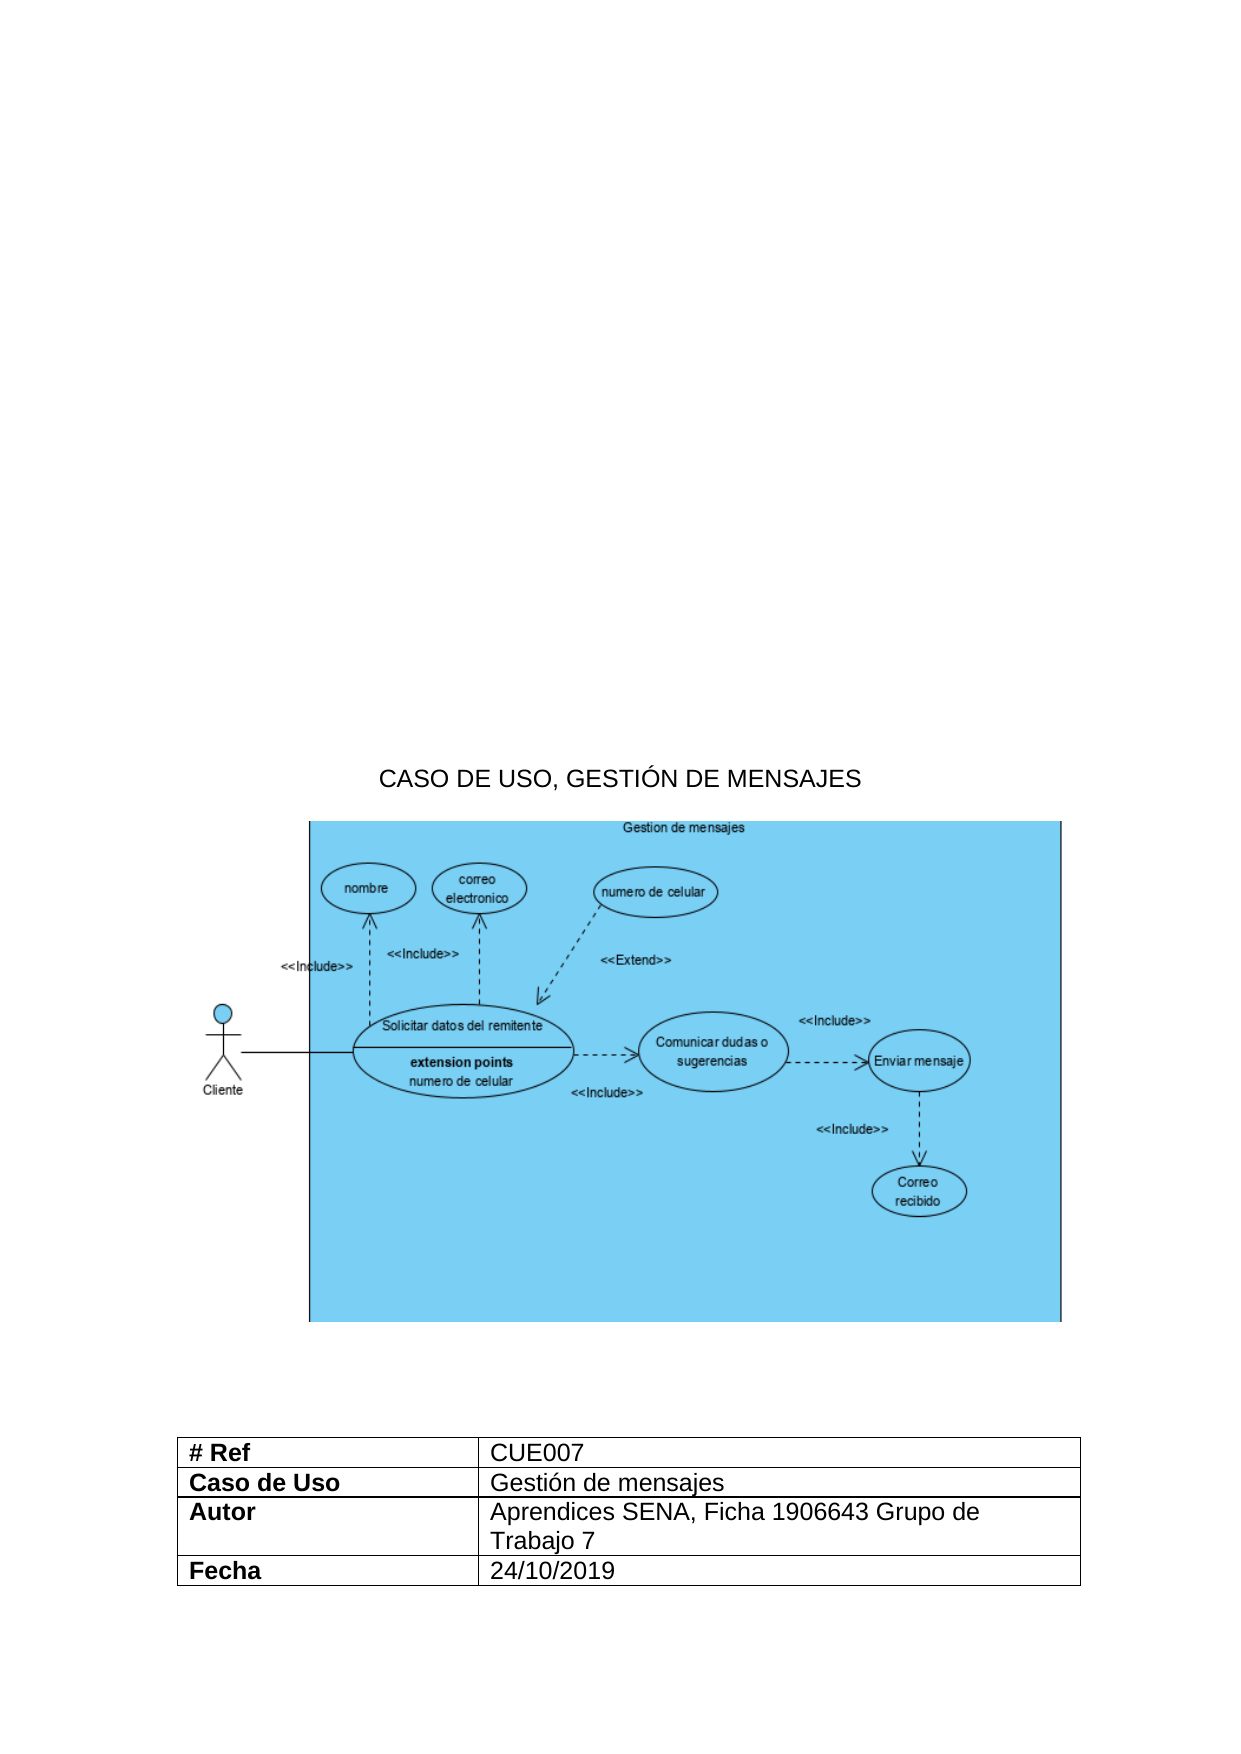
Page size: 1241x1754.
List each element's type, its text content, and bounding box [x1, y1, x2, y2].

table_cell Fecha [178, 1556, 478, 1585]
table_cell Caso de Uso [178, 1468, 478, 1496]
table_header # Ref [178, 1438, 478, 1467]
table_header CUE007 [479, 1438, 1080, 1467]
picture [177, 821, 1064, 1322]
table_cell Aprendices SENA, Ficha 1906643 Grupo de Trabajo 7 [479, 1498, 1080, 1555]
table_cell Autor [178, 1498, 478, 1555]
table_cell 24/10/2019 [479, 1556, 1080, 1585]
text CASO DE USO, GESTIÓN DE MENSAJES [177, 764, 1063, 793]
table_cell Gestión de mensajes [479, 1468, 1080, 1496]
